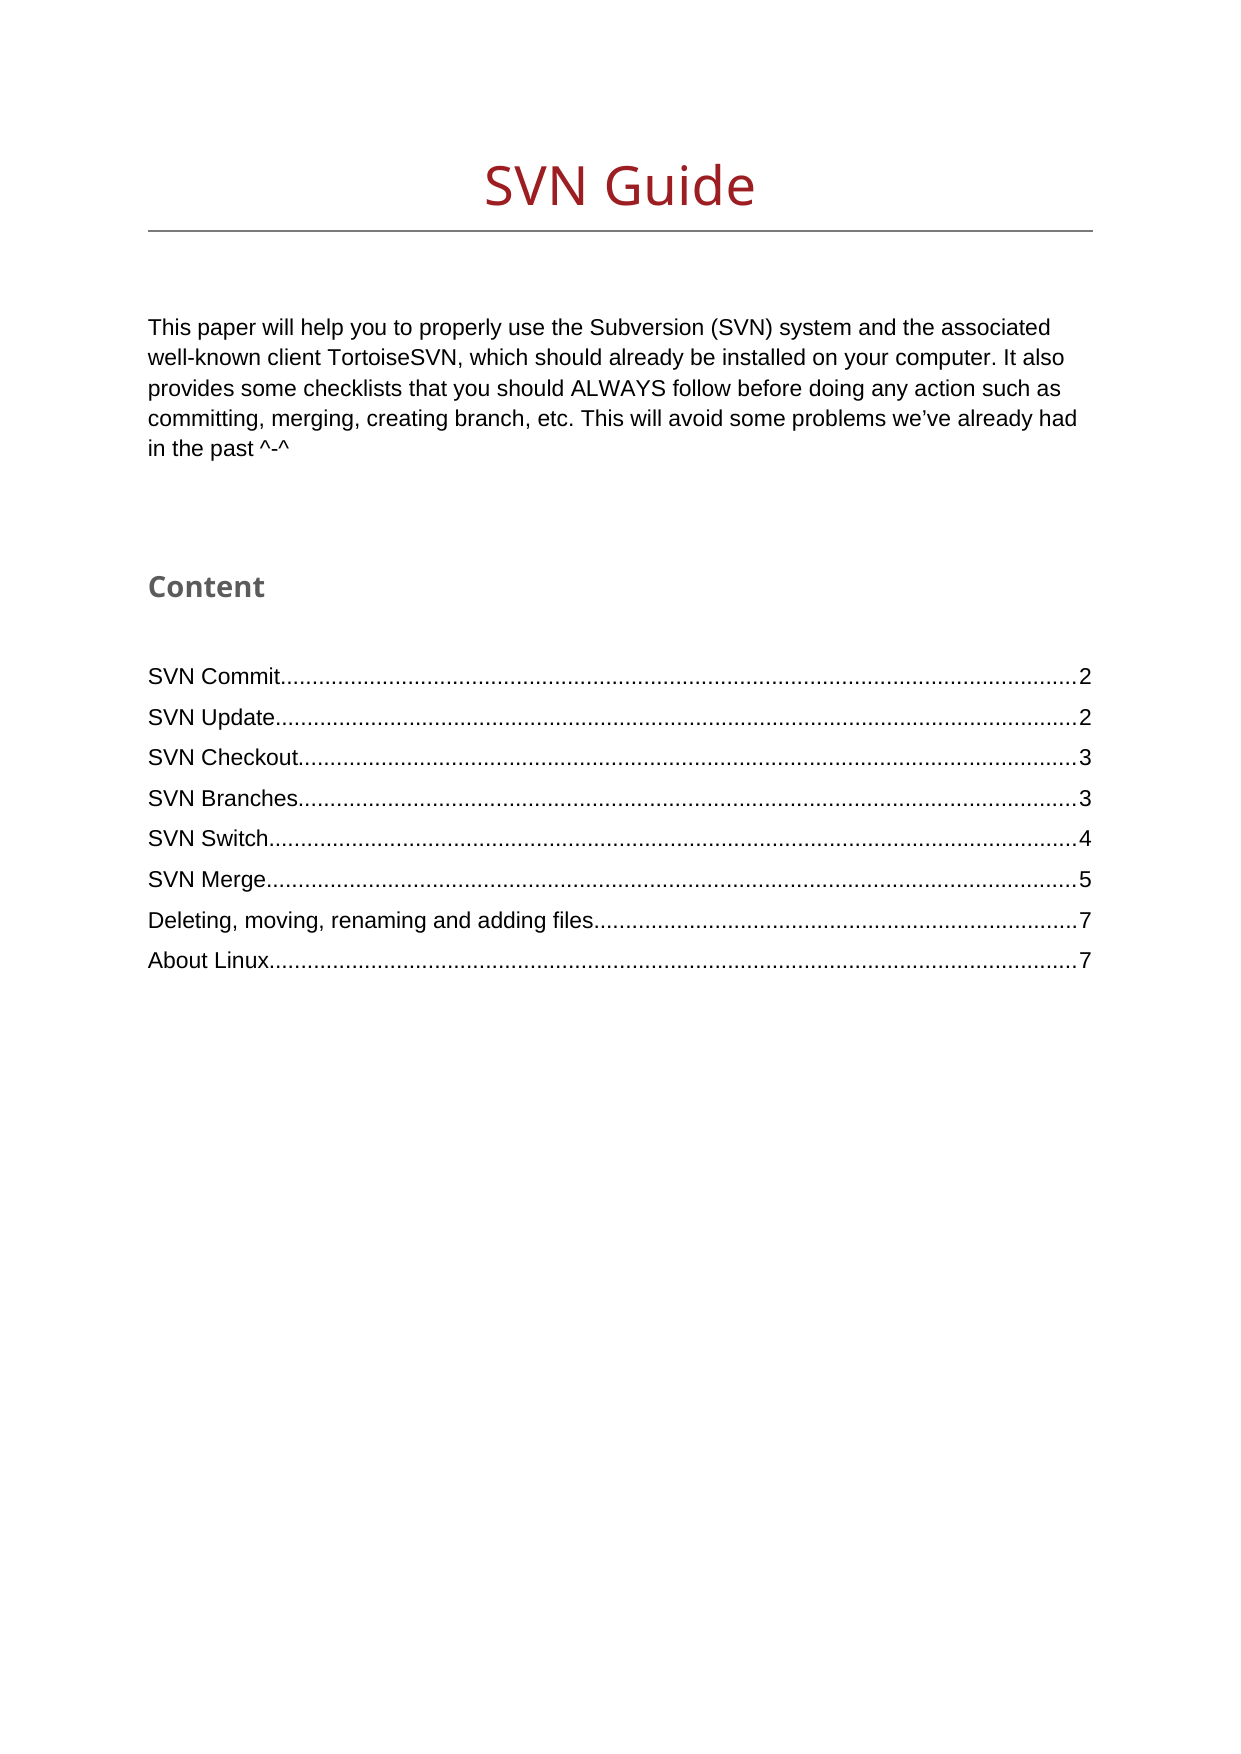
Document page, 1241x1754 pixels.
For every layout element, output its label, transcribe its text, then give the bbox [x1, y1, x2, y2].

title SVN Guide [148, 148, 1093, 230]
text This paper will help you to properly use the Subversion (SVN) system and the associated well-known client TortoiseSVN, which should already be installed on your computer. It also provides some checklists that you should ALWAYS follow before doing any action such as committing, merging, creating branch, etc. This will avoid some problems we’ve already had in the past ^-^ [148, 314, 1093, 461]
